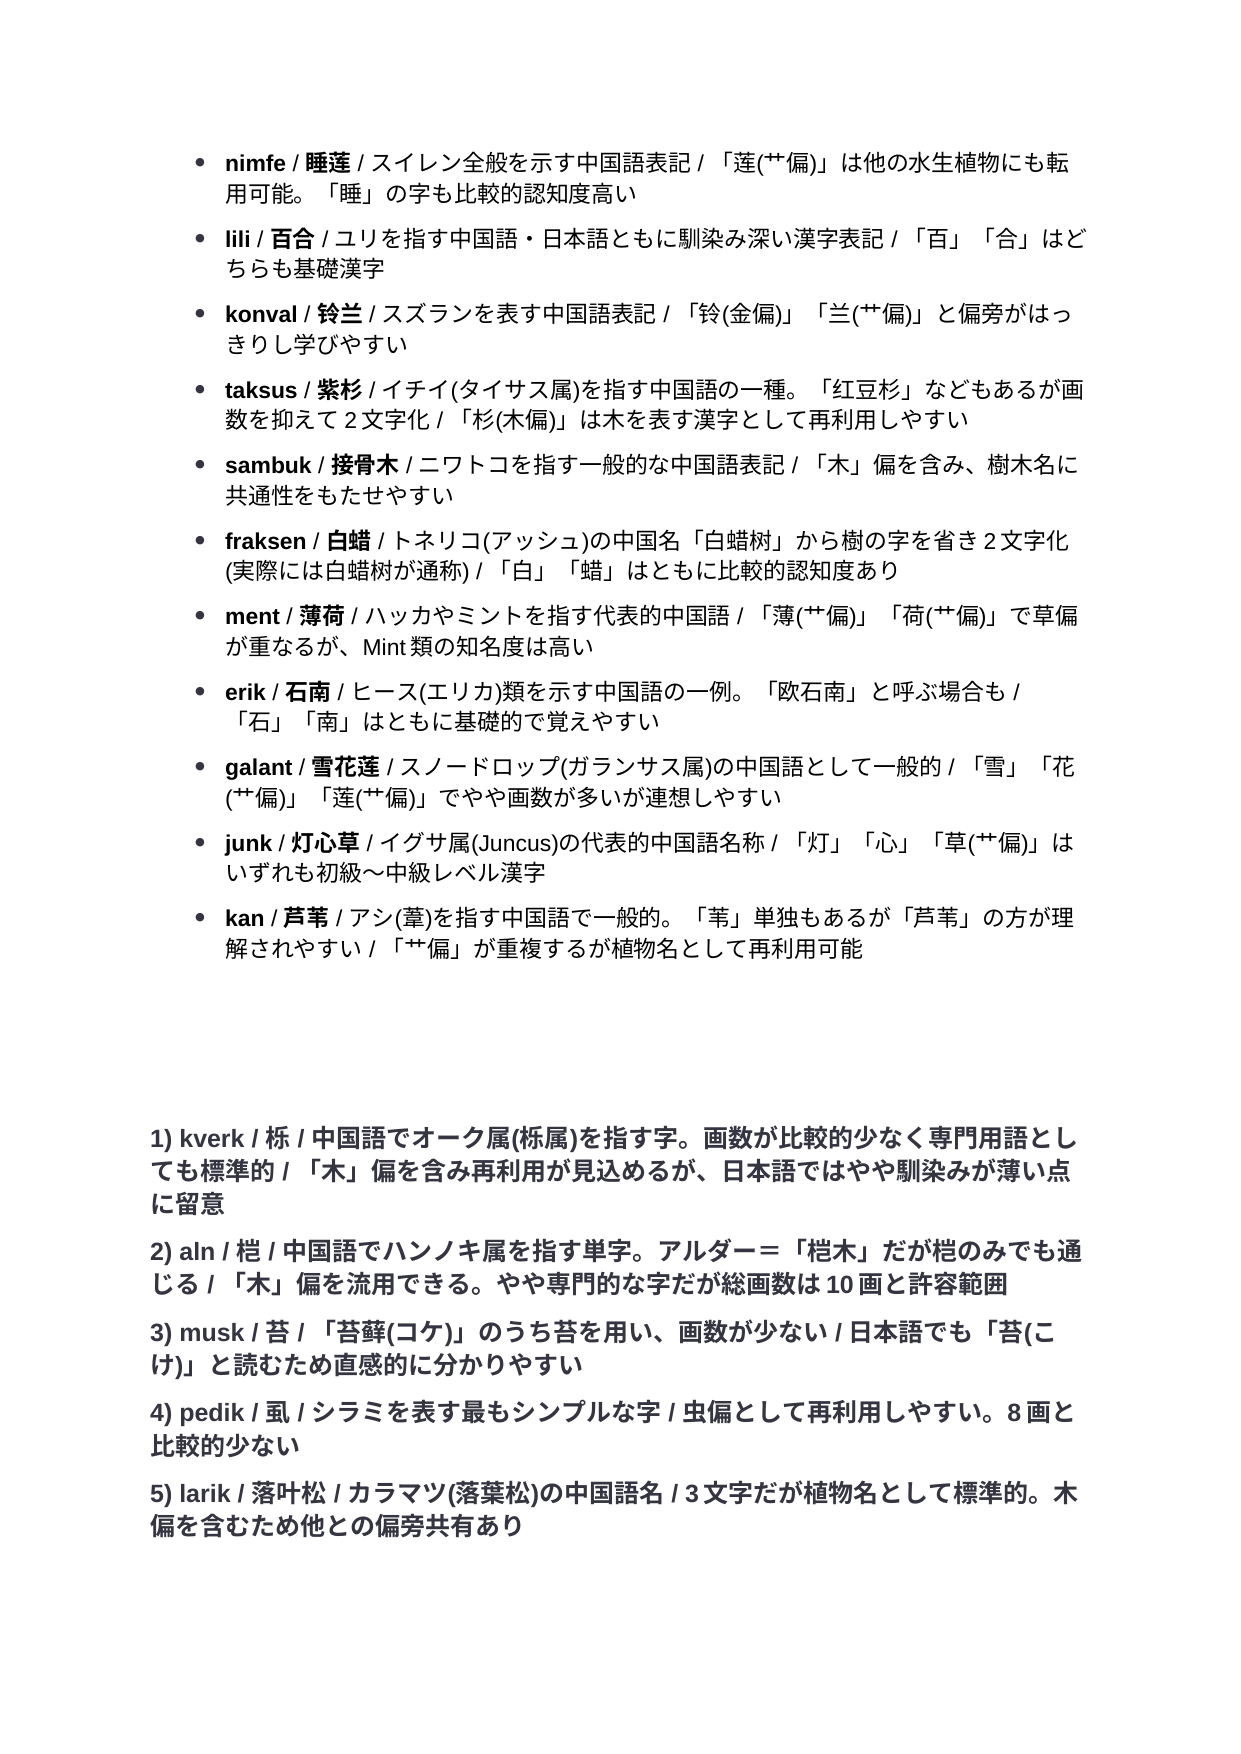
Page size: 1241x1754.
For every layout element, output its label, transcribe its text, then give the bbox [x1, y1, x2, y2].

list galant / 雪花莲 / スノードロップ(ガランサス属)の中国語として一般的 / 「雪」「花(艹偏)」「莲(艹偏)」でやや画数が多いが連想しやすい [196, 754, 1090, 811]
list ment / 薄荷 / ハッカやミントを指す代表的中国語 / 「薄(艹偏)」「荷(艹偏)」で草偏が重なるが、Mint類の知名度は高い [196, 603, 1090, 660]
text 3) musk / 苔 / 「苔藓(コケ)」のうち苔を用い、画数が少ない / 日本語でも「苔(こけ)」と読むため直感的に分かりやすい [150, 1318, 1090, 1379]
text 1) kverk / 栎 / 中国語でオーク属(栎属)を指す字。画数が比較的少なく専門用語としても標準的 / 「木」偏を含み再利用が見込めるが、日本語ではやや馴染みが薄い点に留意 [150, 1123, 1090, 1218]
list lili / 百合 / ユリを指す中国語・日本語ともに馴染み深い漢字表記 / 「百」「合」はどちらも基礎漢字 [196, 226, 1090, 283]
list kan / 芦苇 / アシ(葦)を指す中国語で一般的。「苇」単独もあるが「芦苇」の方が理解されやすい / 「艹偏」が重複するが植物名として再利用可能 [196, 905, 1090, 962]
text 4) pedik / 虱 / シラミを表す最もシンプルな字 / 虫偏として再利用しやすい。8画と比較的少ない [150, 1398, 1090, 1460]
list fraksen / 白蜡 / トネリコ(アッシュ)の中国名「白蜡树」から樹の字を省き2文字化(実際には白蜡树が通称) / 「白」「蜡」はともに比較的認知度あり [196, 528, 1090, 585]
text 5) larik / 落叶松 / カラマツ(落葉松)の中国語名 / 3文字だが植物名として標準的。木偏を含むため他との偏旁共有あり [150, 1479, 1090, 1541]
list erik / 石南 / ヒース(エリカ)類を示す中国語の一例。「欧石南」と呼ぶ場合も / 「石」「南」はともに基礎的で覚えやすい [196, 679, 1090, 736]
list taksus / 紫杉 / イチイ(タイサス属)を指す中国語の一種。「红豆杉」などもあるが画数を抑えて2文字化 / 「杉(木偏)」は木を表す漢字として再利用しやすい [196, 377, 1090, 434]
list junk / 灯心草 / イグサ属(Juncus)の代表的中国語名称 / 「灯」「心」「草(艹偏)」はいずれも初級～中級レベル漢字 [196, 830, 1090, 887]
list nimfe / 睡莲 / スイレン全般を示す中国語表記 / 「莲(艹偏)」は他の水生植物にも転用可能。「睡」の字も比較的認知度高い [196, 150, 1090, 207]
list sambuk / 接骨木 / ニワトコを指す一般的な中国語表記 / 「木」偏を含み、樹木名に共通性をもたせやすい [196, 452, 1090, 509]
list konval / 铃兰 / スズランを表す中国語表記 / 「铃(金偏)」「兰(艹偏)」と偏旁がはっきりし学びやすい [196, 301, 1090, 358]
text 2) aln / 桤 / 中国語でハンノキ属を指す単字。アルダー＝「桤木」だが桤のみでも通じる / 「木」偏を流用できる。やや専門的な字だが総画数は10画と許容範囲 [150, 1237, 1090, 1299]
